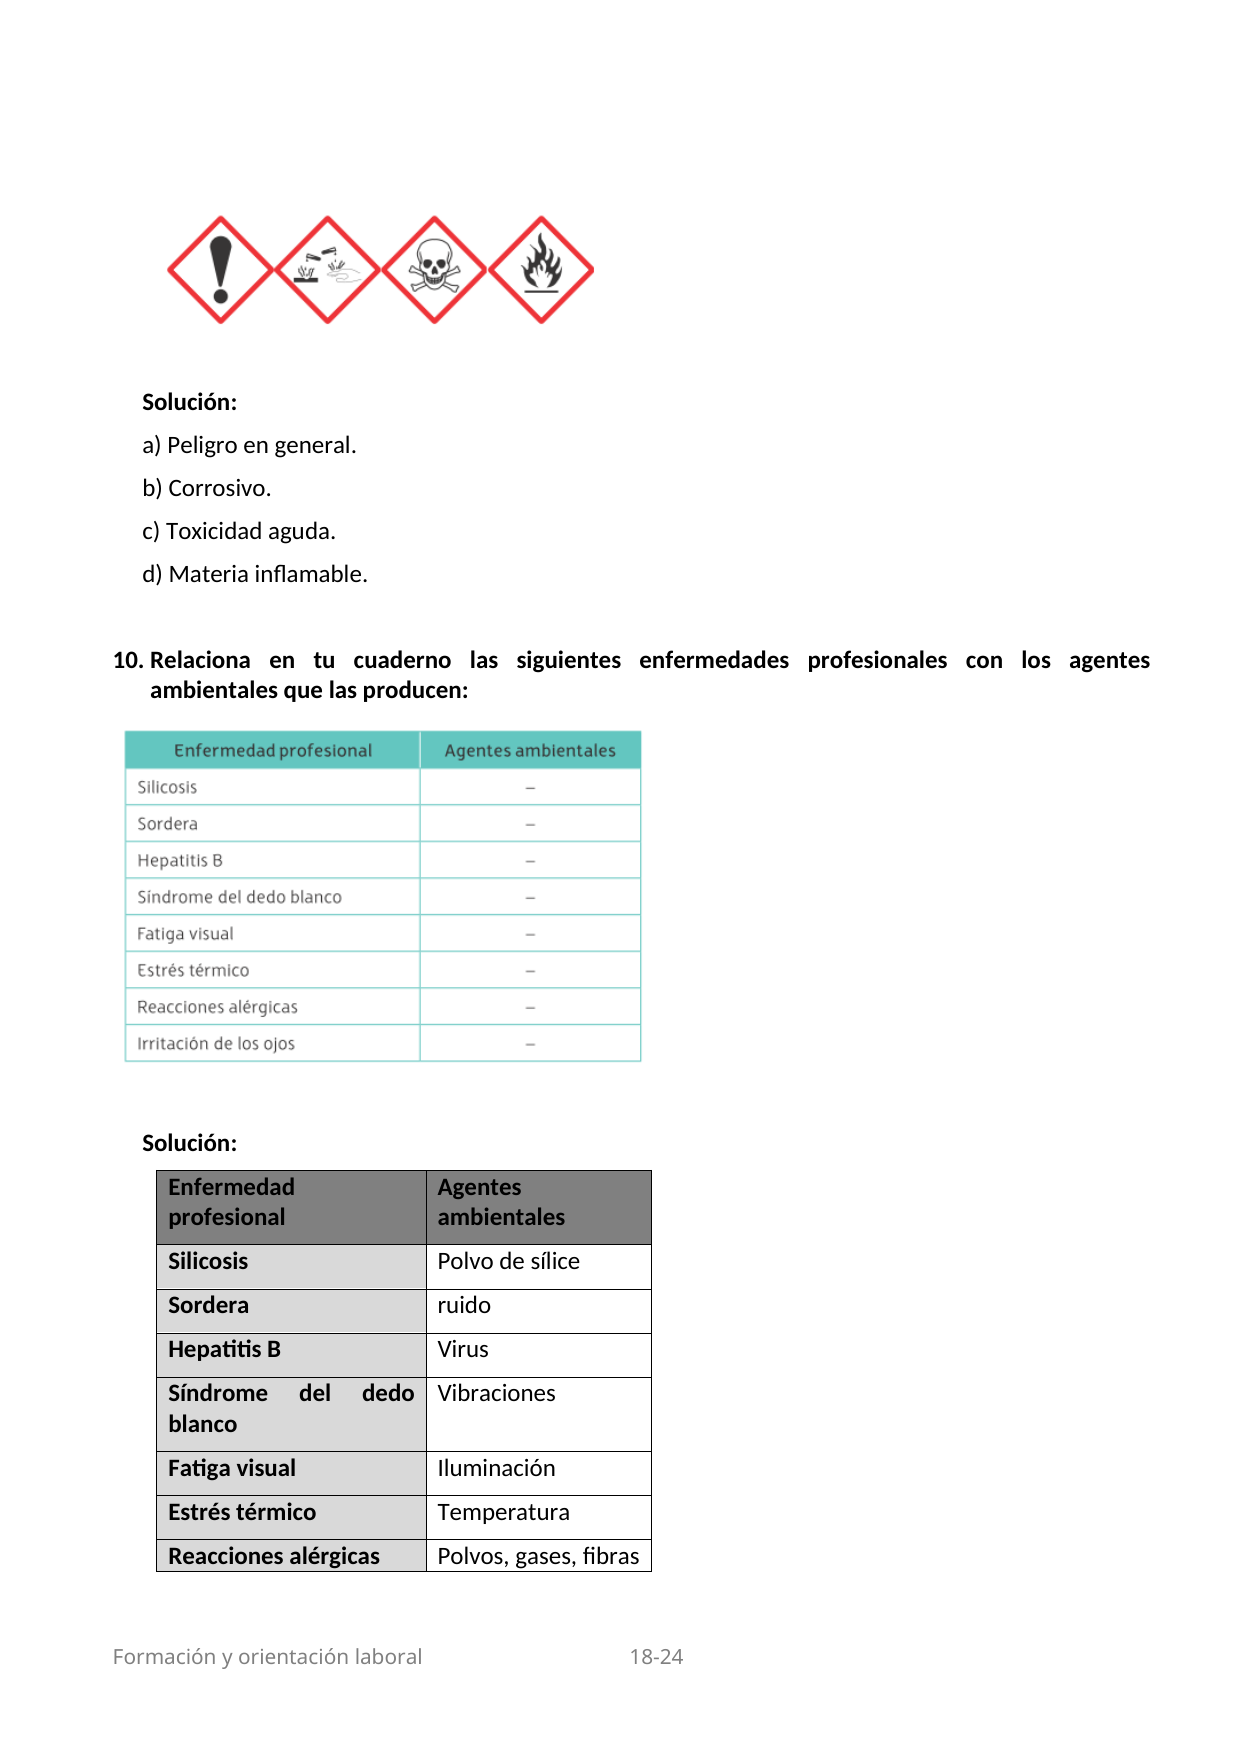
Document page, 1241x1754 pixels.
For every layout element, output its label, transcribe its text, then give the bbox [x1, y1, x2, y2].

text Solución: [142, 1127, 1152, 1157]
table_cell Hepatitis B [157, 1334, 426, 1377]
text a) Peligro en general. [142, 429, 1152, 459]
picture [150, 203, 610, 331]
text c) Toxicidad aguda. [142, 515, 1152, 546]
text d) Materia inflamable. [142, 558, 1152, 588]
table_cell ruido [427, 1290, 651, 1332]
table_cell Sordera [157, 1290, 426, 1332]
table_header Enfermedad profesional [157, 1171, 426, 1244]
table_cell Temperatura [427, 1496, 651, 1539]
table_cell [157, 1540, 426, 1571]
picture [112, 717, 654, 1072]
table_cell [427, 1540, 651, 1571]
table_cell Polvo de sílice [427, 1245, 651, 1288]
table_cell Silicosis [157, 1245, 426, 1288]
table_cell Síndrome del dedo blanco [157, 1378, 426, 1451]
table_cell Estrés térmico [157, 1496, 426, 1539]
text b) Corrosivo. [142, 472, 1152, 502]
text Solución: [142, 386, 1152, 416]
table_cell Virus [427, 1334, 651, 1377]
list Relaciona en tu cuaderno las siguientes enfermedades profesionales con los agentes ambientales que las producen: [112, 644, 1152, 705]
table_cell Fatiga visual [157, 1452, 426, 1495]
table_cell Vibraciones [427, 1378, 651, 1451]
table_cell Iluminación [427, 1452, 651, 1495]
table_header Agentes ambientales [427, 1171, 651, 1244]
